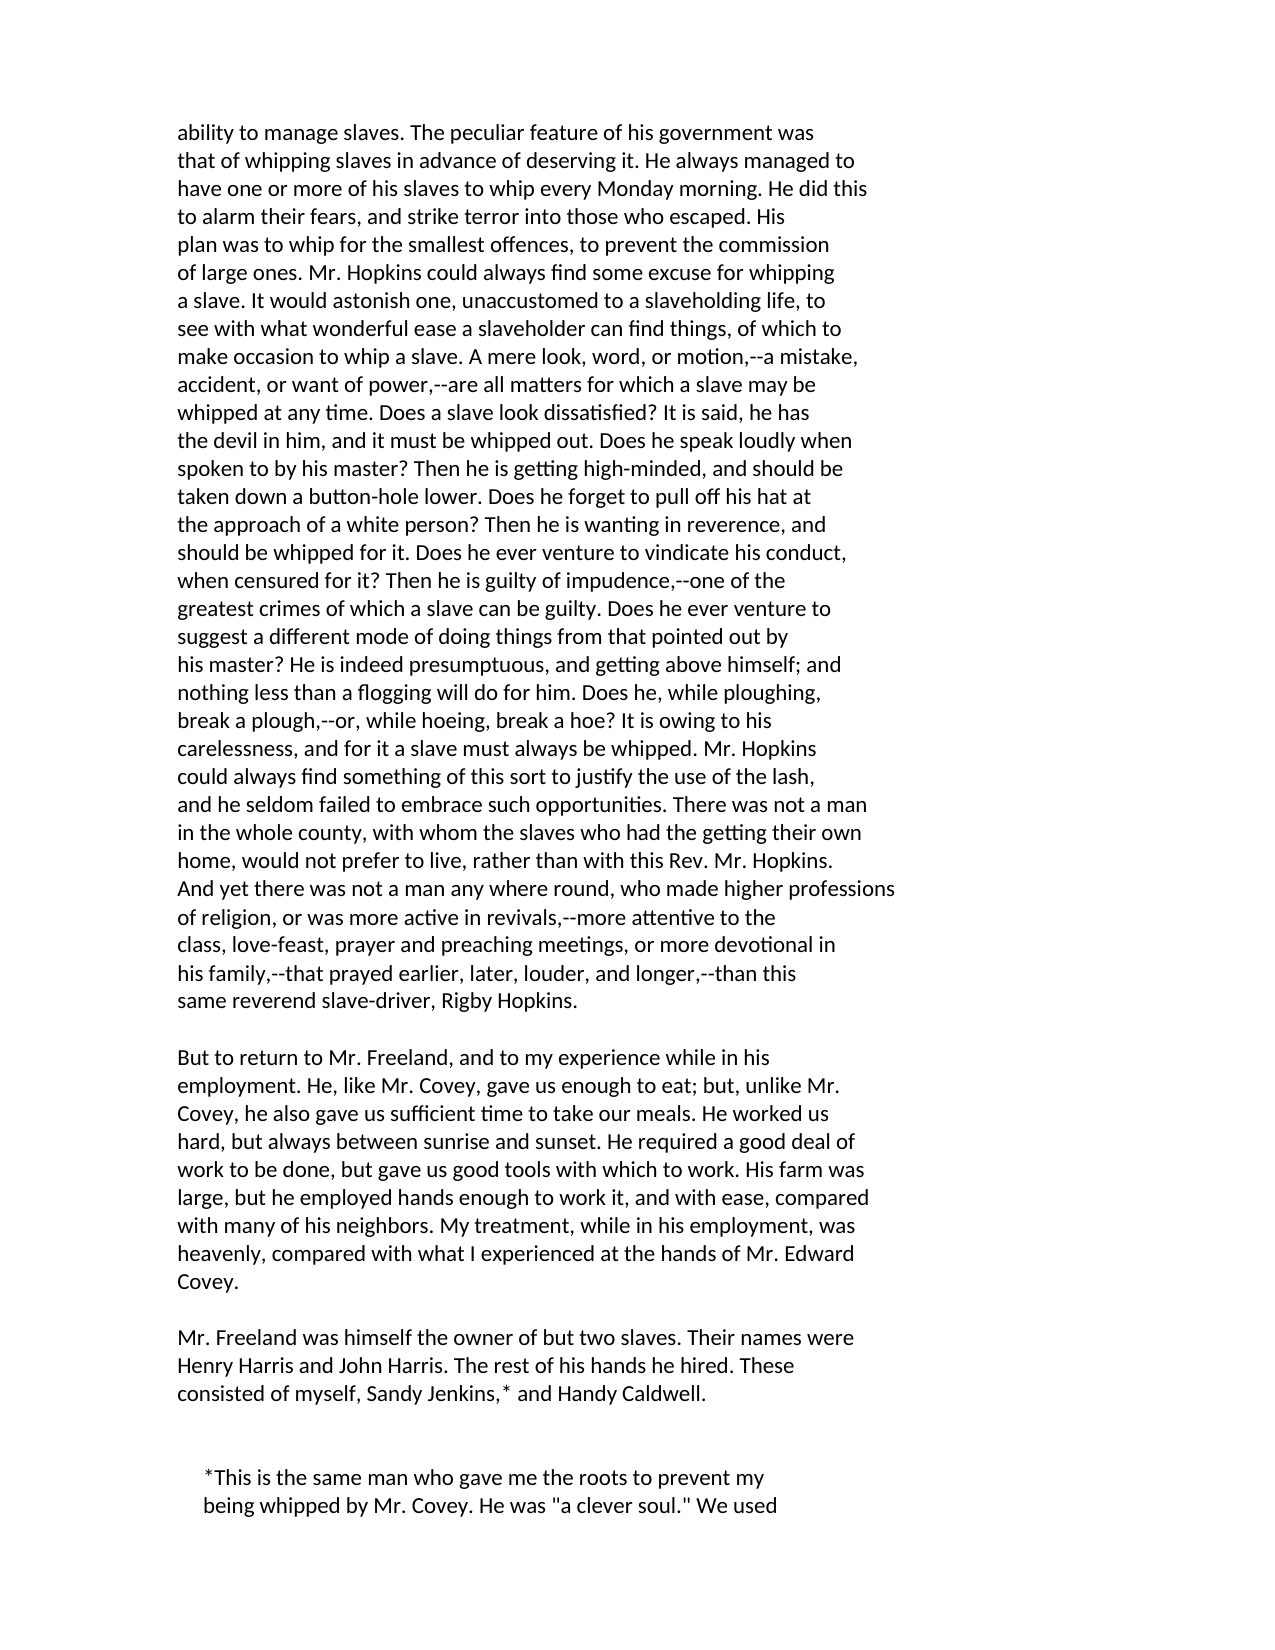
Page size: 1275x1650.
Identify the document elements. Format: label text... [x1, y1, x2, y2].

text of religion, or was more active in revivals,--more attentive to the [177, 903, 1186, 931]
text carelessness, and for it a slave must always be whipped. Mr. Hopkins [177, 734, 1186, 762]
text and he seldom failed to embrace such opportunities. There was not a man [177, 791, 1186, 818]
text hard, but always between sunrise and sunset. He required a good deal of [177, 1127, 1186, 1155]
text could always find something of this sort to justify the use of the lash, [177, 762, 1186, 791]
text to alarm their fears, and strike terror into those who escaped. His [177, 202, 1186, 230]
text being whipped by Mr. Covey. He was "a clever soul." We used [177, 1491, 1186, 1519]
text taken down a button-hole lower. Does he forget to pull off his hat at [177, 482, 1186, 510]
text home, would not prefer to live, rather than with this Rev. Mr. Hopkins. [177, 847, 1186, 874]
text a slave. It would astonish one, unaccustomed to a slaveholding life, to [177, 286, 1186, 314]
text make occasion to whip a slave. A mere look, word, or motion,--a mistake, [177, 342, 1186, 370]
text when censured for it? Then he is guilty of impudence,--one of the [177, 566, 1186, 594]
text that of whipping slaves in advance of deserving it. He always managed to [177, 146, 1186, 174]
text see with what wonderful ease a slaveholder can find things, of which to [177, 314, 1186, 342]
text should be whipped for it. Does he ever venture to vindicate his conduct, [177, 538, 1186, 566]
text with many of his neighbors. My treatment, while in his employment, was [177, 1211, 1186, 1239]
text heavenly, compared with what I experienced at the hands of Mr. Edward [177, 1239, 1186, 1267]
text whipped at any time. Does a slave look dissatisfied? It is said, he has [177, 398, 1186, 426]
text spoken to by his master? Then he is getting high-minded, and should be [177, 454, 1186, 482]
text work to be done, but gave us good tools with which to work. His farm was [177, 1155, 1186, 1183]
text suggest a different mode of doing things from that pointed out by [177, 622, 1186, 650]
text large, but he employed hands enough to work it, and with ease, compared [177, 1183, 1186, 1211]
text class, love-feast, prayer and preaching meetings, or more devotional in [177, 931, 1186, 959]
text consisted of myself, Sandy Jenkins,* and Handy Caldwell. [177, 1379, 1186, 1407]
text his family,--that prayed earlier, later, louder, and longer,--than this [177, 959, 1186, 987]
text the devil in him, and it must be whipped out. Does he speak loudly when [177, 426, 1186, 454]
text Henry Harris and John Harris. The rest of his hands he hired. These [177, 1351, 1186, 1379]
text his master? He is indeed presumptuous, and getting above himself; and [177, 650, 1186, 678]
text nothing less than a flogging will do for him. Does he, while ploughing, [177, 678, 1186, 706]
text Mr. Freeland was himself the owner of but two slaves. Their names were [177, 1323, 1186, 1351]
text accident, or want of power,--are all matters for which a slave may be [177, 370, 1186, 398]
text Covey, he also gave us sufficient time to take our meals. He worked us [177, 1099, 1186, 1127]
text ability to manage slaves. The peculiar feature of his government was [177, 118, 1186, 146]
text greatest crimes of which a slave can be guilty. Does he ever venture to [177, 594, 1186, 622]
text But to return to Mr. Freeland, and to my experience while in his [177, 1043, 1186, 1071]
text And yet there was not a man any where round, who made higher professions [177, 874, 1186, 903]
text employment. He, like Mr. Covey, gave us enough to eat; but, unlike Mr. [177, 1071, 1186, 1099]
text plan was to whip for the smallest offences, to prevent the commission [177, 230, 1186, 258]
text Covey. [177, 1267, 1186, 1295]
text the approach of a white person? Then he is wanting in reverence, and [177, 510, 1186, 538]
text break a plough,--or, while hoeing, break a hoe? It is owing to his [177, 706, 1186, 734]
text *This is the same man who gave me the roots to prevent my [177, 1463, 1186, 1491]
text in the whole county, with whom the slaves who had the getting their own [177, 818, 1186, 847]
text of large ones. Mr. Hopkins could always find some excuse for whipping [177, 258, 1186, 286]
text have one or more of his slaves to whip every Monday morning. He did this [177, 174, 1186, 202]
text same reverend slave-driver, Rigby Hopkins. [177, 987, 1186, 1015]
